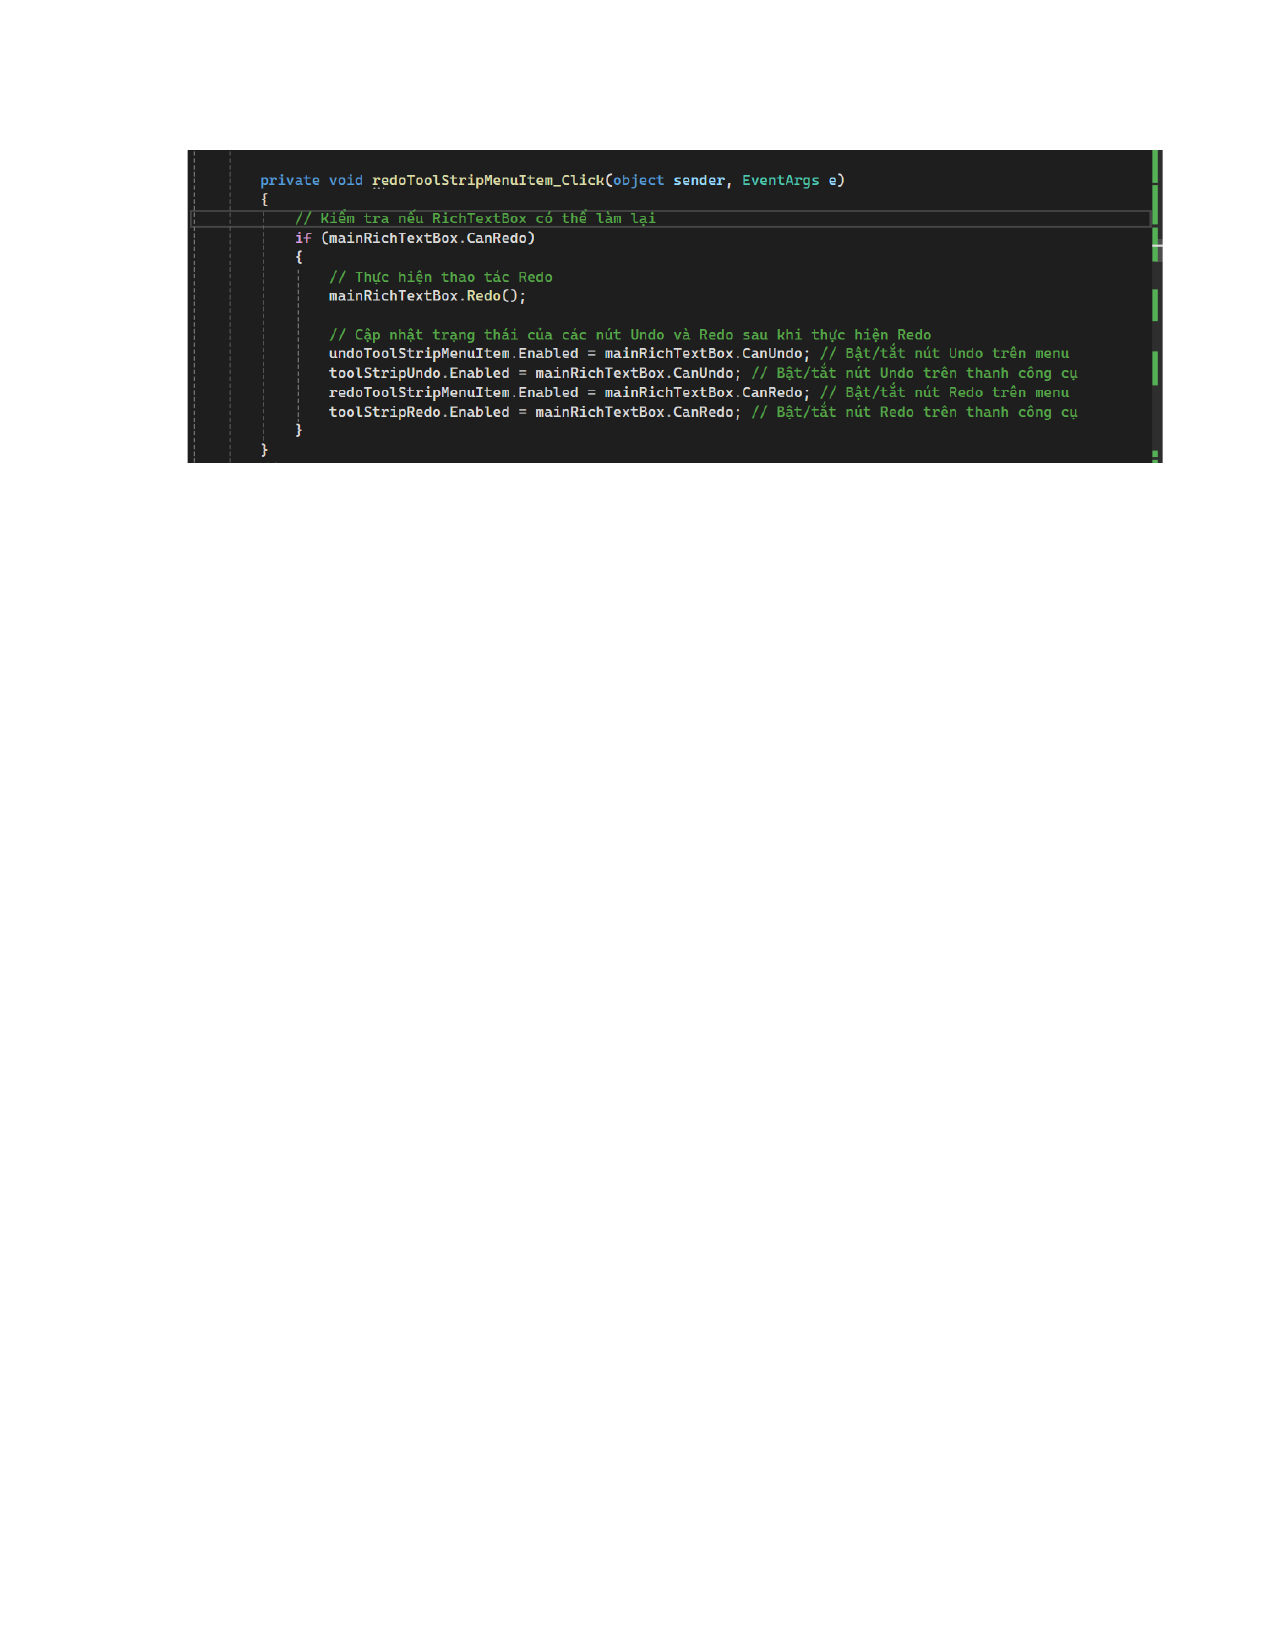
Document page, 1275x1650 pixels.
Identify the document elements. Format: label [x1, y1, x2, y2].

picture [187, 150, 1163, 463]
